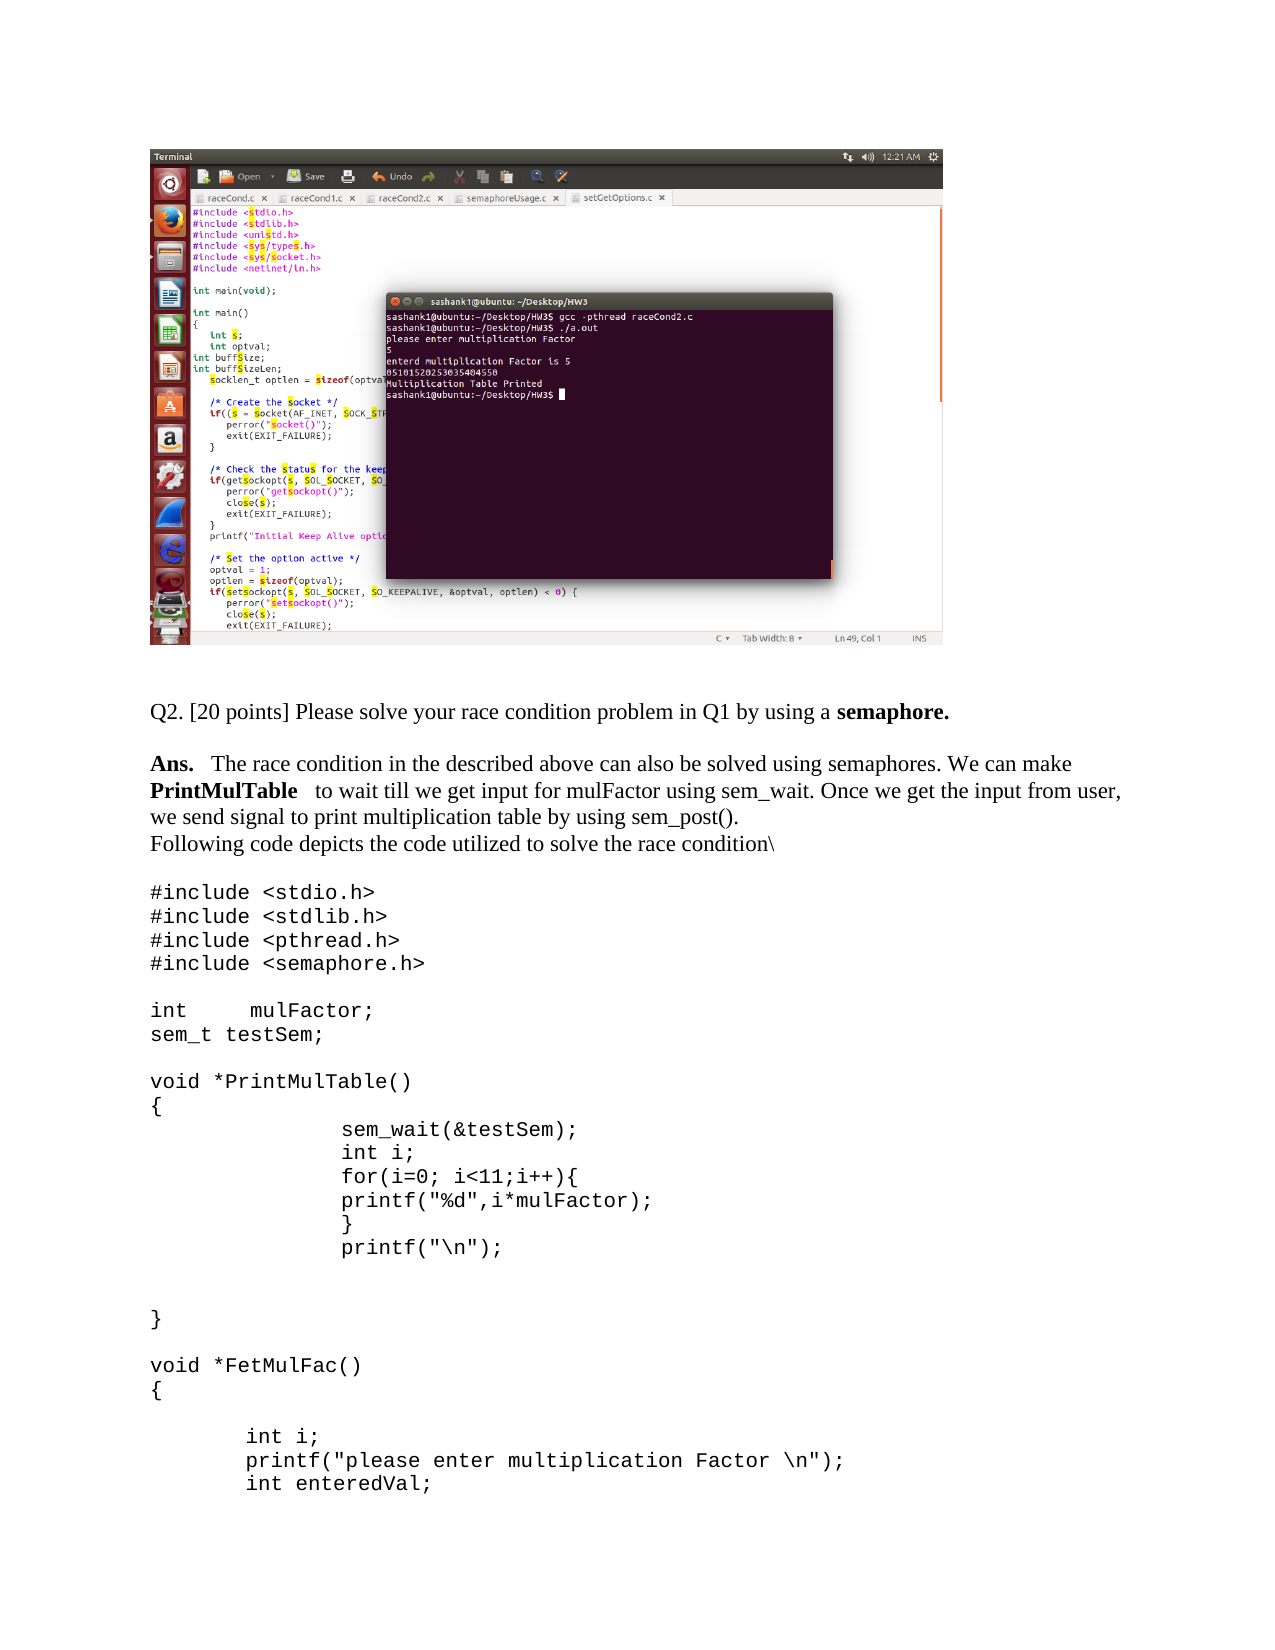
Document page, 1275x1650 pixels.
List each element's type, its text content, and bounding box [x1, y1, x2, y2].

text int mulFactor; [150, 1001, 1125, 1024]
text sem_t testSem; [150, 1024, 1125, 1048]
text #include <pthread.h> [150, 929, 1125, 953]
text #include <stdlib.h> [150, 906, 1125, 929]
text sem_wait(&testSem); [150, 1119, 1125, 1142]
text } [150, 1308, 1125, 1332]
text } [150, 1213, 1125, 1237]
text { [150, 1095, 1125, 1119]
text printf("please enter multiplication Factor \n"); [150, 1450, 1125, 1473]
text { [150, 1379, 1125, 1402]
text printf("\n"); [150, 1237, 1125, 1261]
text void *PrintMulTable() [150, 1071, 1125, 1095]
text void *FetMulFac() [150, 1355, 1125, 1379]
text int enteredVal; [150, 1473, 1125, 1497]
text printf("%d",i*mulFactor); [150, 1190, 1125, 1213]
text int i; [150, 1426, 1125, 1450]
picture [150, 149, 943, 645]
text Ans. The race condition in the described above can also be solved using semaphores. We can make PrintMulTable to wait till we get input for mulFactor using sem_wait. Once we get the input from user, we send signal to print multiplication table by using sem_post(). [150, 751, 1125, 829]
text Q2. [20 points] Please solve your race condition problem in Q1 by using a semaphore. [150, 698, 1125, 724]
text Following code depicts the code utilized to solve the race condition\ [150, 829, 1125, 856]
text int i; [150, 1142, 1125, 1166]
text #include <semaphore.h> [150, 953, 1125, 977]
text for(i=0; i<11;i++){ [150, 1166, 1125, 1190]
text #include <stdio.h> [150, 882, 1125, 906]
